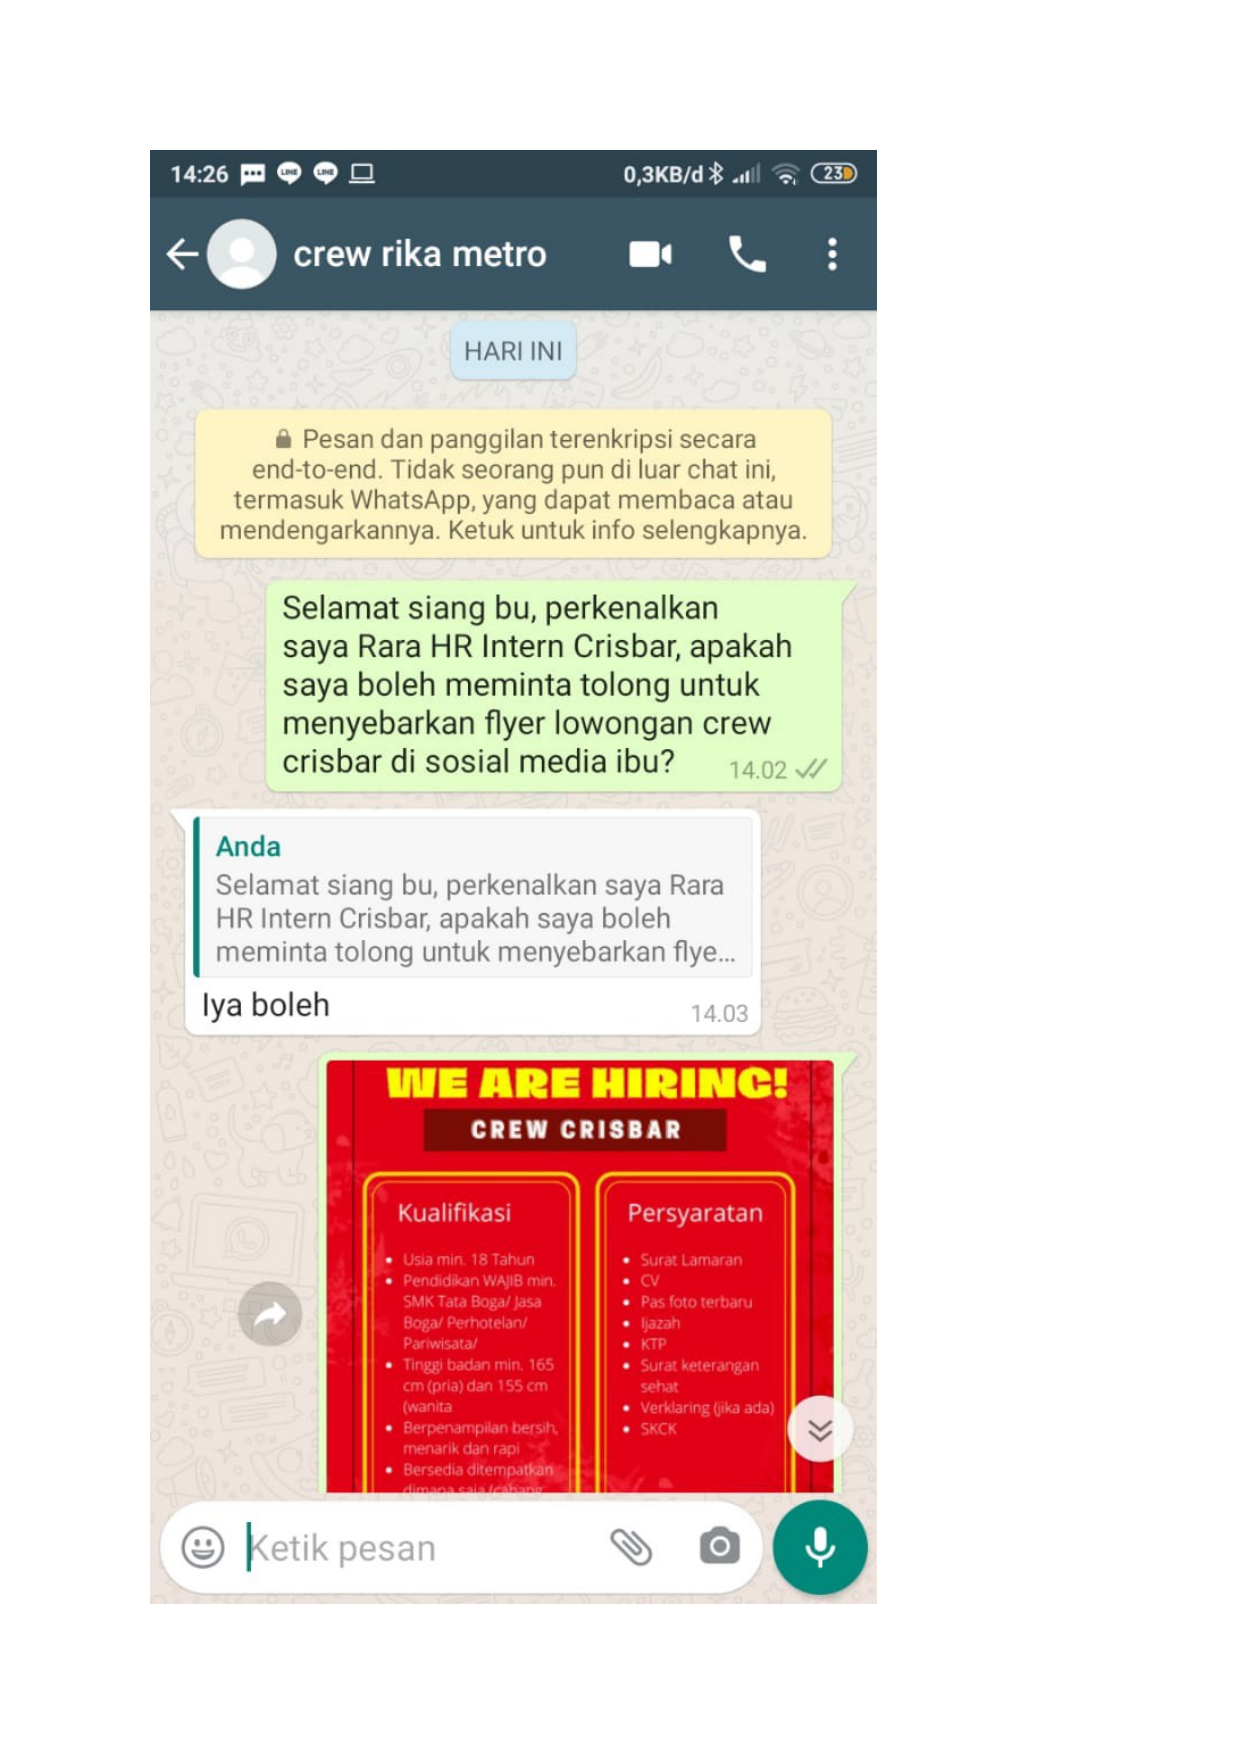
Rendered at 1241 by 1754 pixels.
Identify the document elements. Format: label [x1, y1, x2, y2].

picture [150, 150, 877, 1604]
